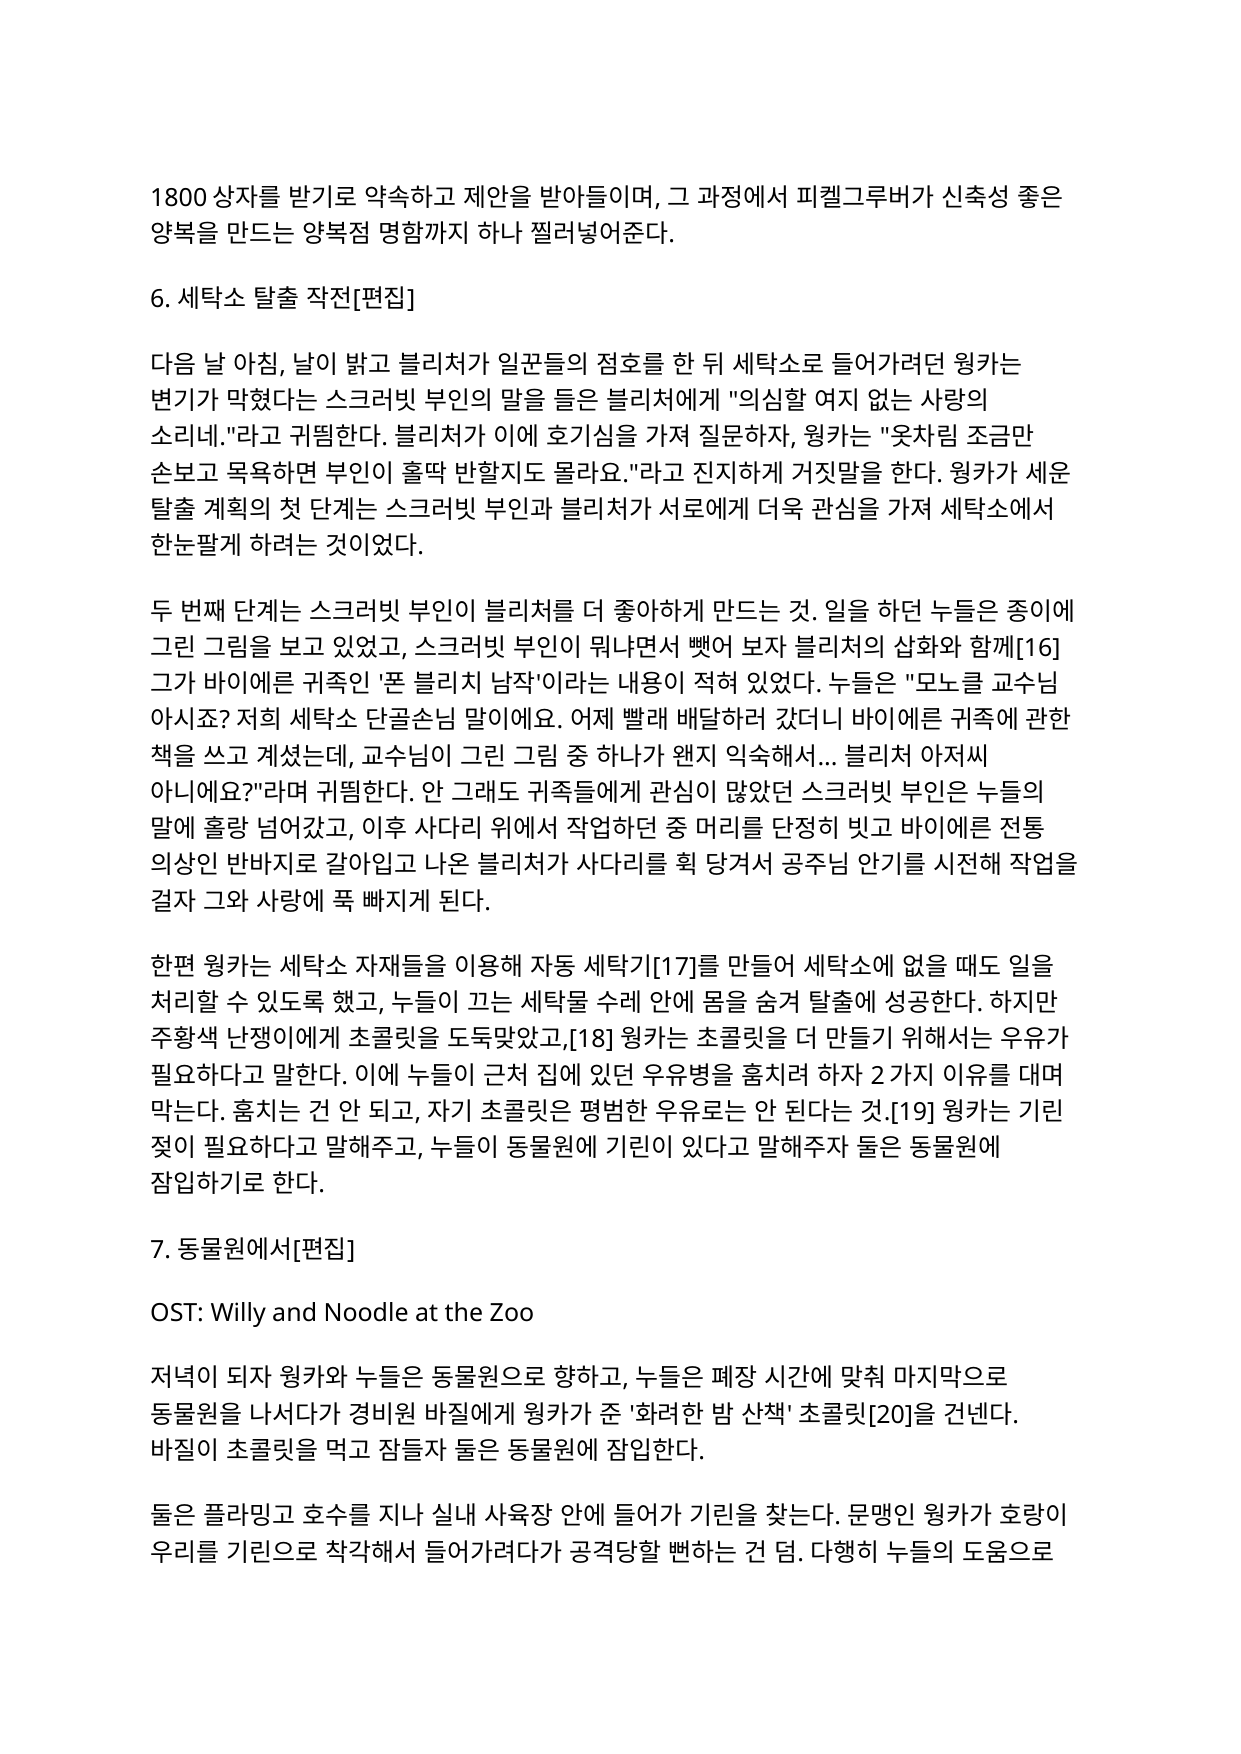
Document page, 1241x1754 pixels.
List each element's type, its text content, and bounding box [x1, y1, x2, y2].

text 저녁이 되자 웡카와 누들은 동물원으로 향하고, 누들은 폐장 시간에 맞춰 마지막으로 동물원을 나서다가 경비원 바질에게 웡카가 준 '화려한 밤 산책' 초콜릿[20]을 건넨다. 바질이 초콜릿을 먹고 잠들자 둘은 동물원에 잠입한다. [150, 1358, 1090, 1467]
text 7. 동물원에서[편집] [150, 1229, 1090, 1266]
text OST: Willy and Noodle at the Zoo [150, 1295, 1090, 1329]
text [150, 1496, 1090, 1568]
text 다음 날 아침, 날이 밝고 블리처가 일꾼들의 점호를 한 뒤 세탁소로 들어가려던 웡카는 변기가 막혔다는 스크러빗 부인의 말을 들은 블리처에게 "의심할 여지 없는 사랑의 소리네."라고 귀띔한다. 블리처가 이에 호기심을 가져 질문하자, 웡카는 "옷차림 조금만 손보고 목욕하면 부인이 홀딱 반할지도 몰라요."라고 진지하게 거짓말을 한다. 웡카가 세운 탈출 계획의 첫 단계는 스크러빗 부인과 블리처가 서로에게 더욱 관심을 가져 세탁소에서 한눈팔게 하려는 것이었다. [150, 344, 1090, 562]
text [150, 177, 1090, 250]
text 6. 세탁소 탈출 작전[편집] [150, 279, 1090, 315]
text 한편 웡카는 세탁소 자재들을 이용해 자동 세탁기[17]를 만들어 세탁소에 없을 때도 일을 처리할 수 있도록 했고, 누들이 끄는 세탁물 수레 안에 몸을 숨겨 탈출에 성공한다. 하지만 주황색 난쟁이에게 초콜릿을 도둑맞았고,[18] 웡카는 초콜릿을 더 만들기 위해서는 우유가 필요하다고 말한다. 이에 누들이 근처 집에 있던 우유병을 훔치려 하자 2가지 이유를 대며 막는다. 훔치는 건 안 되고, 자기 초콜릿은 평범한 우유로는 안 된다는 것.[19] 웡카는 기린 젖이 필요하다고 말해주고, 누들이 동물원에 기린이 있다고 말해주자 둘은 동물원에 잠입하기로 한다. [150, 946, 1090, 1200]
text 두 번째 단계는 스크러빗 부인이 블리처를 더 좋아하게 만드는 것. 일을 하던 누들은 종이에 그린 그림을 보고 있었고, 스크러빗 부인이 뭐냐면서 뺏어 보자 블리처의 삽화와 함께[16] 그가 바이에른 귀족인 '폰 블리치 남작'이라는 내용이 적혀 있었다. 누들은 "모노클 교수님 아시죠? 저희 세탁소 단골손님 말이에요. 어제 빨래 배달하러 갔더니 바이에른 귀족에 관한 책을 쓰고 계셨는데, 교수님이 그린 그림 중 하나가 왠지 익숙해서... 블리처 아저씨 아니에요?"라며 귀띔한다. 안 그래도 귀족들에게 관심이 많았던 스크러빗 부인은 누들의 말에 홀랑 넘어갔고, 이후 사다리 위에서 작업하던 중 머리를 단정히 빗고 바이에른 전통 의상인 반바지로 갈아입고 나온 블리처가 사다리를 휙 당겨서 공주님 안기를 시전해 작업을 걸자 그와 사랑에 푹 빠지게 된다. [150, 591, 1090, 917]
